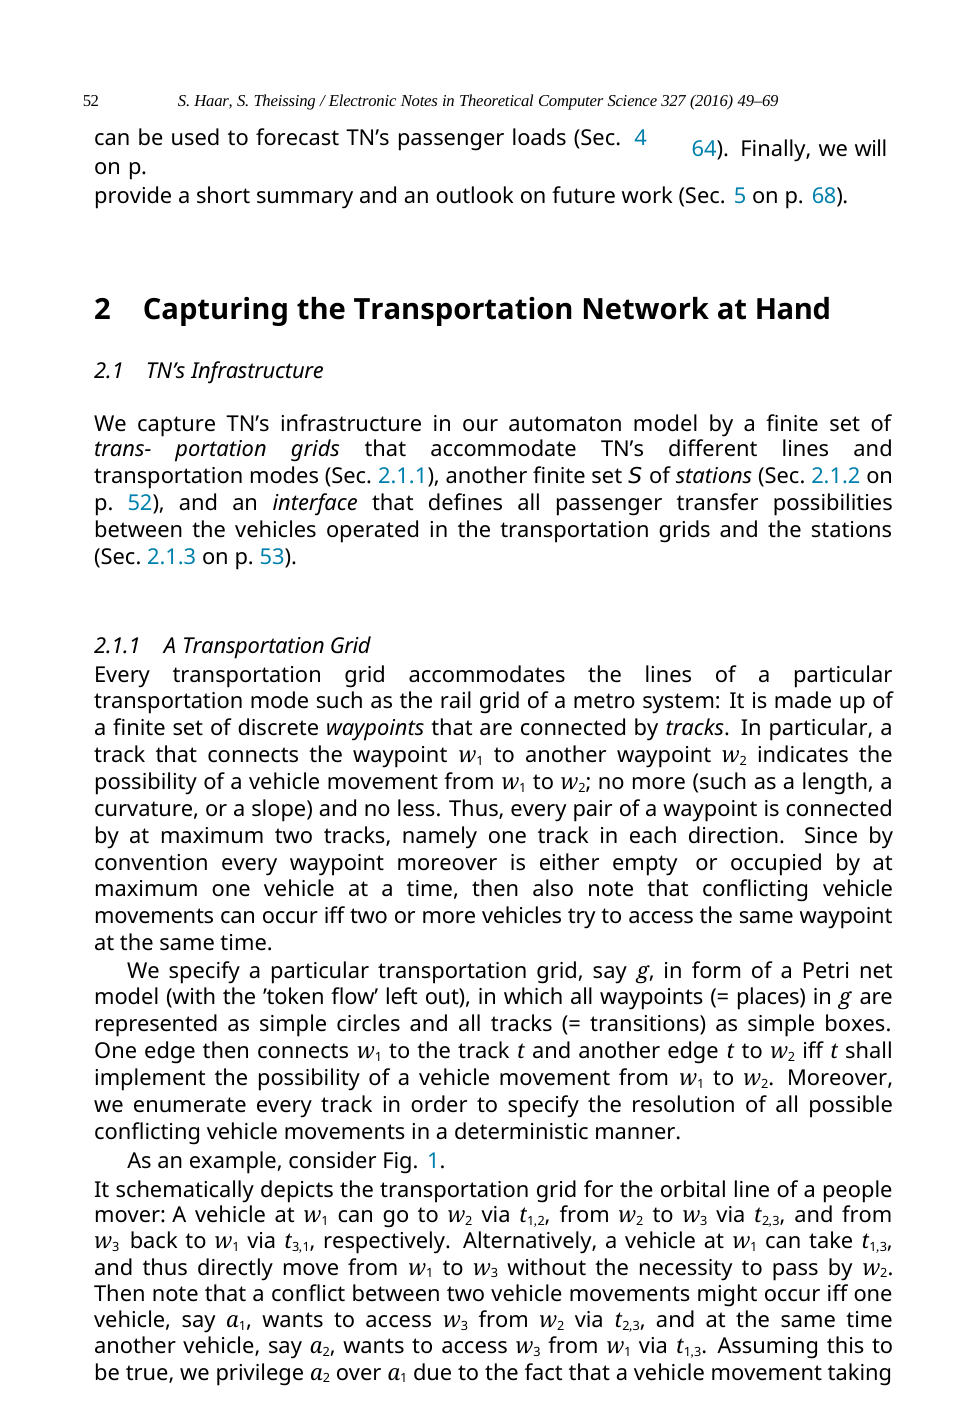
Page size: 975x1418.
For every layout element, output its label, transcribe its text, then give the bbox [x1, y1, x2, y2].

text We specify a particular transportation grid, say g, in form of a Petri net model (with the ’token flow’ left out), in which all waypoints (= places) in g are represented as simple circles and all tracks (= transitions) as simple boxes. One edge then connects w1 to the track t and another edge t to w2 iff t shall implement the possibility of a vehicle movement from w1 to w2. Moreover, we enumerate every track in order to specify the resolution of all possible conflicting vehicle movements in a deterministic manner. [94, 957, 893, 1146]
text provide a short summary and an outlook on future work (Sec. 5 on p. 68). [94, 181, 908, 209]
subtitle Capturing the Transportation Network at Hand [94, 288, 908, 328]
text can be used to forecast TN’s passenger loads (Sec. 4 on p. [94, 122, 677, 181]
text Every transportation grid accommodates the lines of a particular transportation mode such as the rail grid of a metro system: It is made up of a finite set of discrete waypoints that are connected by tracks. In particular, a track that connects the waypoint w1 to another waypoint w2 indicates the possibility of a vehicle movement from w1 to w2; no more (such as a length, a curvature, or a slope) and no less. Thus, every pair of a waypoint is connected by at maximum two tracks, namely one track in each direction. Since by convention every waypoint moreover is either empty or occupied by at maximum one vehicle at a time, then also note that conflicting vehicle movements can occur iff two or more vehicles try to access the same waypoint at the same time. [94, 661, 893, 957]
text We capture TN’s infrastructure in our automaton model by a finite set of trans- portation grids that accommodate TN’s different lines and transportation modes (Sec. 2.1.1), another finite set S of stations (Sec. 2.1.2 on p. 52), and an interface that defines all passenger transfer possibilities between the vehicles operated in the transportation grids and the stations (Sec. 2.1.3 on p. 53). [94, 409, 893, 571]
text As an example, consider Fig. 1. [127, 1146, 908, 1174]
text 64). Finally, we will [691, 133, 908, 162]
list A Transportation Grid [94, 629, 908, 659]
list TN’s Infrastructure [94, 355, 908, 385]
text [94, 1177, 893, 1386]
